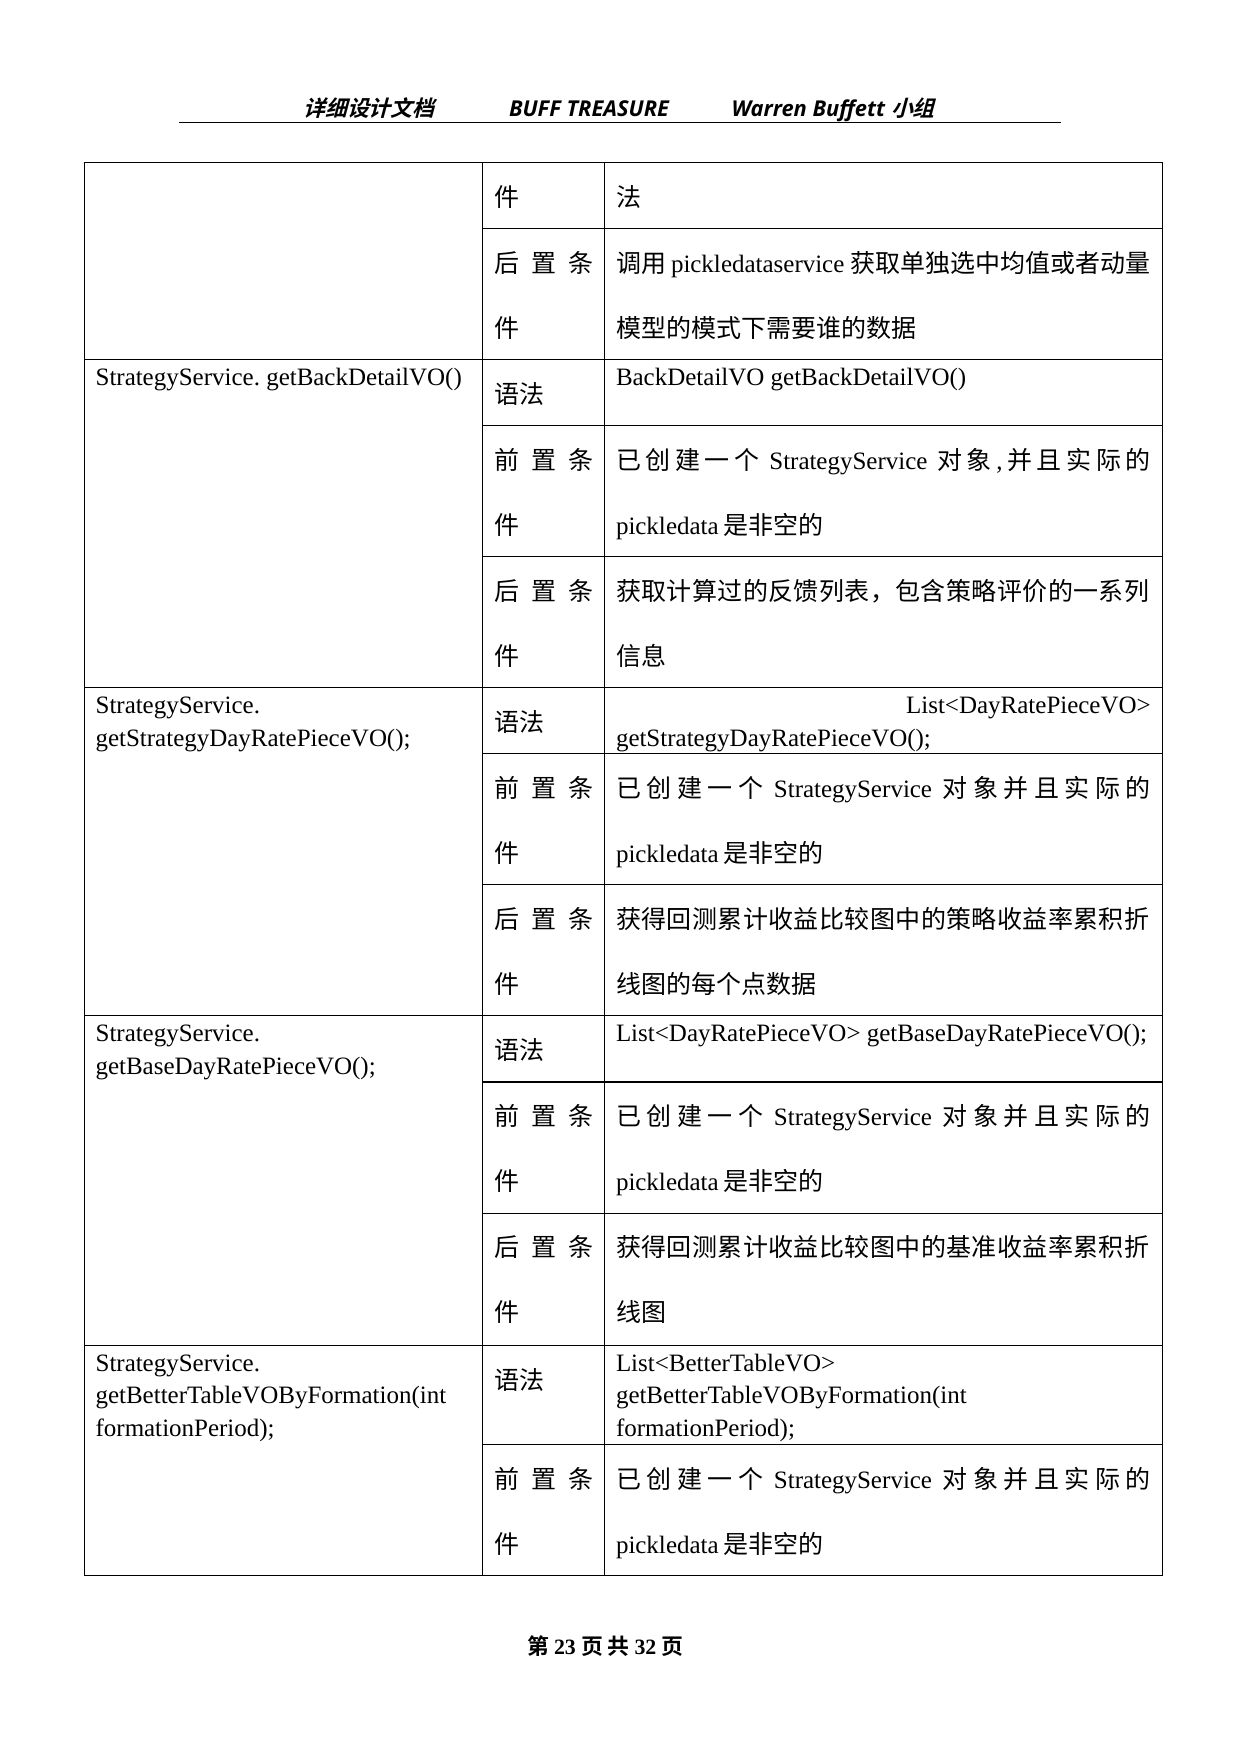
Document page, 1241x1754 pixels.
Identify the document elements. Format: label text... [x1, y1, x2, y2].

table_cell 后置条件 [483, 229, 604, 359]
table_cell 已创建一个StrategyService对象并且实际的pickledata是非空的 [605, 754, 1162, 884]
table_cell 后置条件 [483, 1214, 604, 1345]
table_cell 语法 [483, 1016, 604, 1081]
table_cell StrategyService. getBaseDayRatePieceVO(); [85, 1016, 482, 1345]
table_cell 已创建一个StrategyService对象,并且实际的pickledata是非空的 [605, 426, 1162, 556]
table_cell 前置条件 [483, 163, 604, 228]
table_cell StrategyService. getStrategyDayRatePieceVO(); [85, 688, 482, 1015]
table_cell StrategyService. getBetterTableVOByFormation(int formationPeriod); [85, 1346, 482, 1575]
table_cell 获取计算过的反馈列表，包含策略评价的一系列信息 [605, 557, 1162, 687]
table_cell 获得回测累计收益比较图中的策略收益率累积折线图的每个点数据 [605, 885, 1162, 1015]
table_cell 后置条件 [483, 557, 604, 687]
table_cell List<DayRatePieceVO> getStrategyDayRatePieceVO(); [605, 688, 1162, 753]
table_cell 前置条件 [483, 1445, 604, 1575]
table_cell BackDetailVO getBackDetailVO() [605, 360, 1162, 425]
table_cell 前置条件 [483, 1083, 604, 1212]
table_cell 获得回测累计收益比较图中的基准收益率累积折线图 [605, 1214, 1162, 1345]
table_cell 前置条件 [483, 426, 604, 556]
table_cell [605, 163, 1162, 228]
table_cell 语法 [483, 688, 604, 753]
table_cell 语法 [483, 1346, 604, 1444]
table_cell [605, 1445, 1162, 1575]
table_cell List<BetterTableVO> getBetterTableVOByFormation(int formationPeriod); [605, 1346, 1162, 1444]
table_cell 后置条件 [483, 885, 604, 1015]
table_cell 前置条件 [483, 754, 604, 884]
table_cell StrategyService. getBackDetailVO() [85, 360, 482, 687]
table_cell 已创建一个StrategyService对象并且实际的pickledata是非空的 [605, 1083, 1162, 1212]
table_cell 调用pickledataservice 获取单独选中均值或者动量模型的模式下需要谁的数据 [605, 229, 1162, 359]
table_cell 语法 [483, 360, 604, 425]
table_cell List<DayRatePieceVO> getBaseDayRatePieceVO(); [605, 1016, 1162, 1081]
